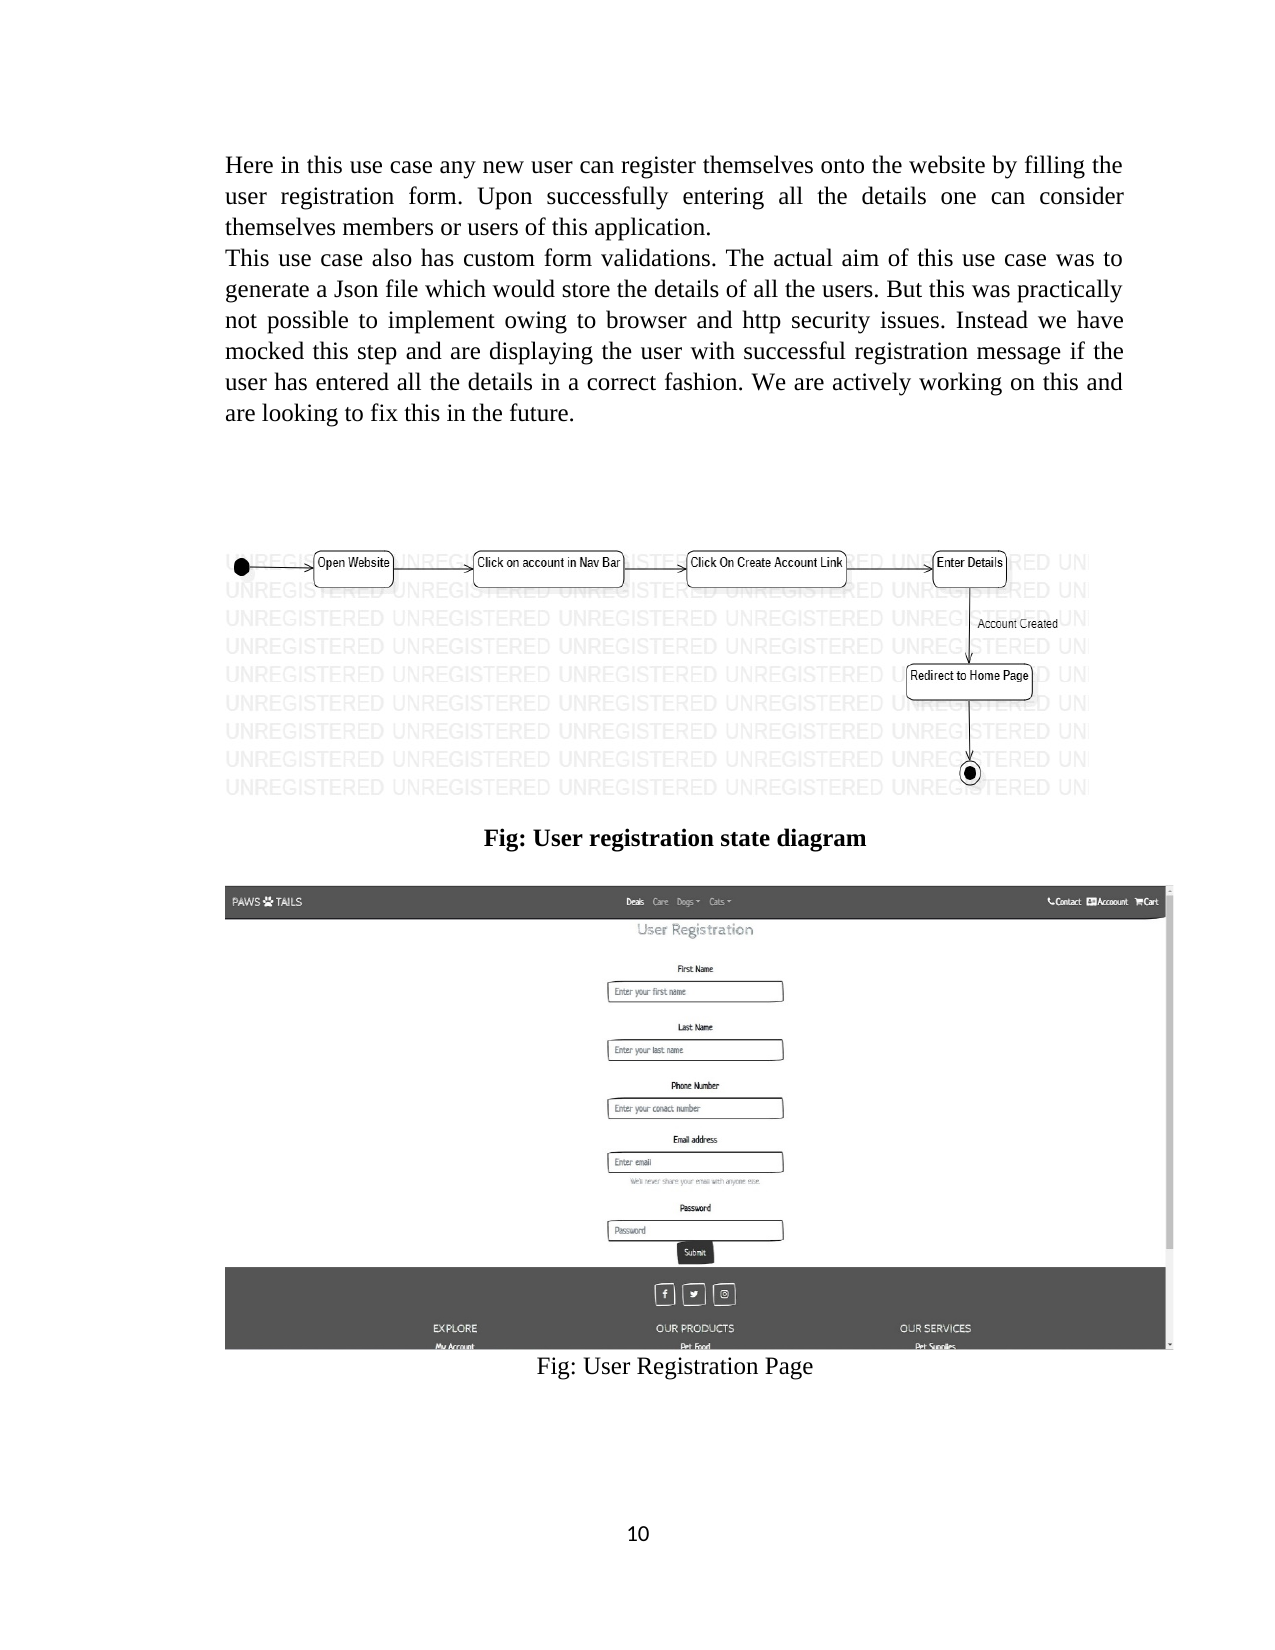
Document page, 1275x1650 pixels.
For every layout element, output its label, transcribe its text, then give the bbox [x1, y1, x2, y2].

list Fig: User Registration Page [225, 1351, 1125, 1380]
list Here in this use case any new user can register themselves onto the website by filling the user registration form. Upon successfully entering all the details one can consider themselves members or users of this application. [225, 150, 1125, 241]
picture [225, 541, 1089, 822]
list This use case also has custom form validations. The actual aim of this use case was to generate a Json file which would store the details of all the users. But this was practically not possible to implement owing to browser and http security issues. Instead we have mocked this step and are displaying the user with successful registration message if the user has entered all the details in a correct fashion. We are actively working on this and are looking to fix this in the future. [225, 243, 1125, 427]
picture [225, 885, 1174, 1350]
list Fig: User registration state diagram [225, 823, 1125, 852]
